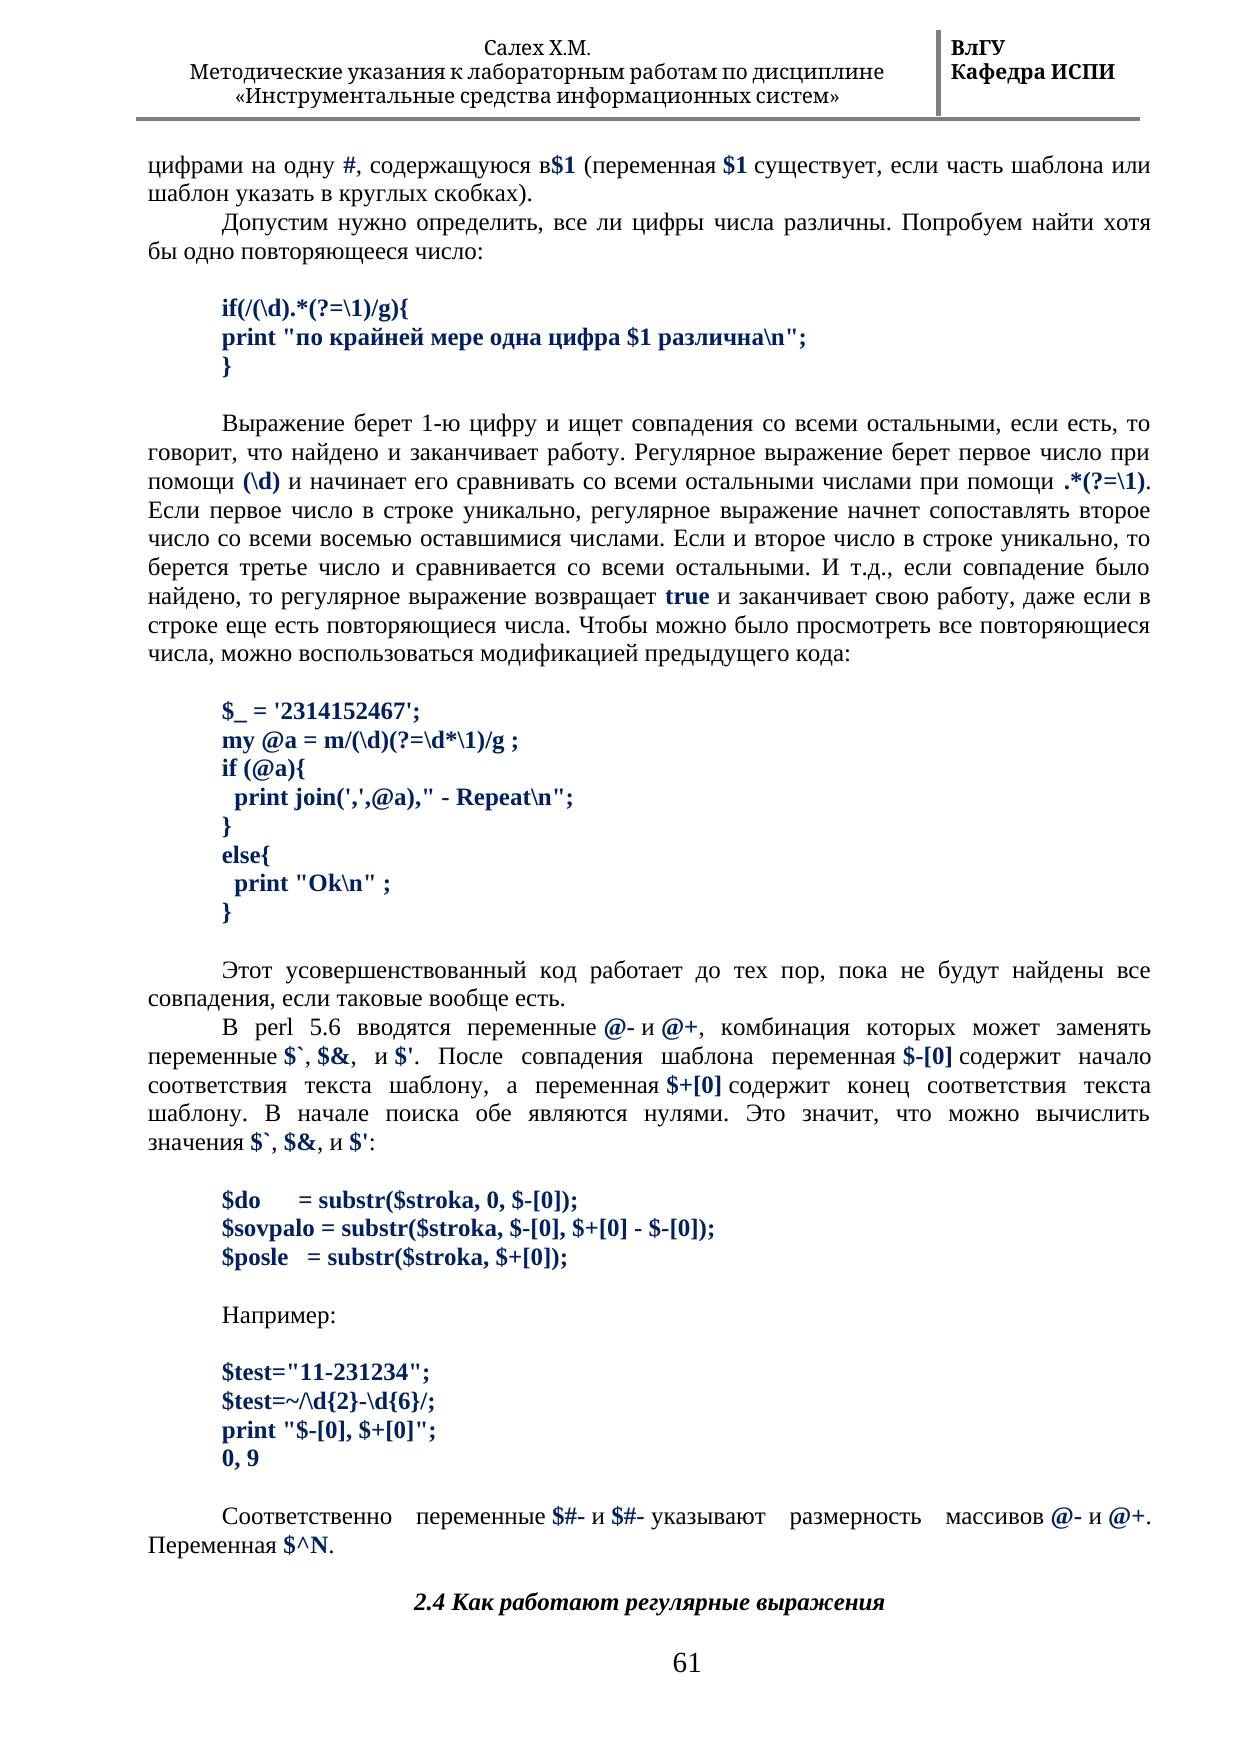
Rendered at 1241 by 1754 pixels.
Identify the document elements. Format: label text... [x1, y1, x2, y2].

text Выражение берет 1-ю цифру и ищет совпадения со всеми остальными, если есть, то говорит, что найдено и заканчивает работу. Регулярное выражение берет первое число при помощи (\d) и начинает его сравнивать со всеми остальными числами при помощи .*(?=\1). Если первое число в строке уникально, регулярное выражение начнет сопоставлять второе число со всеми восемью оставшимися числами. Если и второе число в строке уникально, то берется третье число и сравнивается со всеми остальными. И т.д., если совпадение было найдено, то регулярное выражение возвращает true и заканчивает свою работу, даже если в строке еще есть повторяющиеся числа. Чтобы можно было просмотреть все повторяющиеся числа, можно воспользоваться модификацией предыдущего кода: [148, 408, 1152, 667]
text if(/(\d).*(?=\1)/g){ [148, 293, 1152, 322]
text else{ [148, 840, 1152, 868]
text Этот усовершенствованный код работает до тех пор, пока не будут найдены все совпадения, если таковые вообще есть. [148, 955, 1152, 1012]
text $_ = '2314152467'; [148, 696, 1152, 725]
text Допустим нужно определить, все ли цифры числа различны. Попробуем найти хотя бы одно повторяющееся число: [148, 207, 1152, 265]
text print join(',',@a)," - Repeat\n"; [148, 782, 1152, 811]
text } [148, 897, 1152, 926]
text } [148, 351, 1152, 380]
text $test=~/\d{2}-\d{6}/; [148, 1386, 1152, 1415]
text Например: [148, 1300, 1152, 1328]
text if (@a){ [148, 753, 1152, 782]
text В perl 5.6 вводятся переменные @- и @+, комбинация которых может заменять переменные $`, $&, и $'. После совпадения шаблона переменная $-[0] содержит начало соответствия текста шаблону, а переменная $+[0] содержит конец соответствия текста шаблону. В начале поиска обе являются нулями. Это значит, что можно вычислить значения $`, $&, и $': [148, 1012, 1152, 1156]
text Соответственно переменные $#- и $#- указывают размерность массивов @- и @+. Переменная $^N. [148, 1501, 1152, 1558]
text print "Ok\n" ; [148, 868, 1152, 897]
text $posle = substr($stroka, $+[0]); [148, 1242, 1152, 1271]
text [148, 150, 1152, 207]
text } [148, 811, 1152, 840]
text $test="11-231234"; [148, 1357, 1152, 1386]
text 2.4 Как работают регулярные выражения [148, 1587, 1152, 1616]
text print "$-[0], $+[0]"; [148, 1415, 1152, 1443]
text print "по крайней мере одна цифра $1 различна\n"; [148, 322, 1152, 351]
text $sovpalo = substr($stroka, $-[0], $+[0] - $-[0]); [148, 1213, 1152, 1242]
text my @a = m/(\d)(?=\d*\1)/g ; [148, 725, 1152, 753]
text 0, 9 [148, 1443, 1152, 1472]
text $do = substr($stroka, 0, $-[0]); [148, 1185, 1152, 1213]
